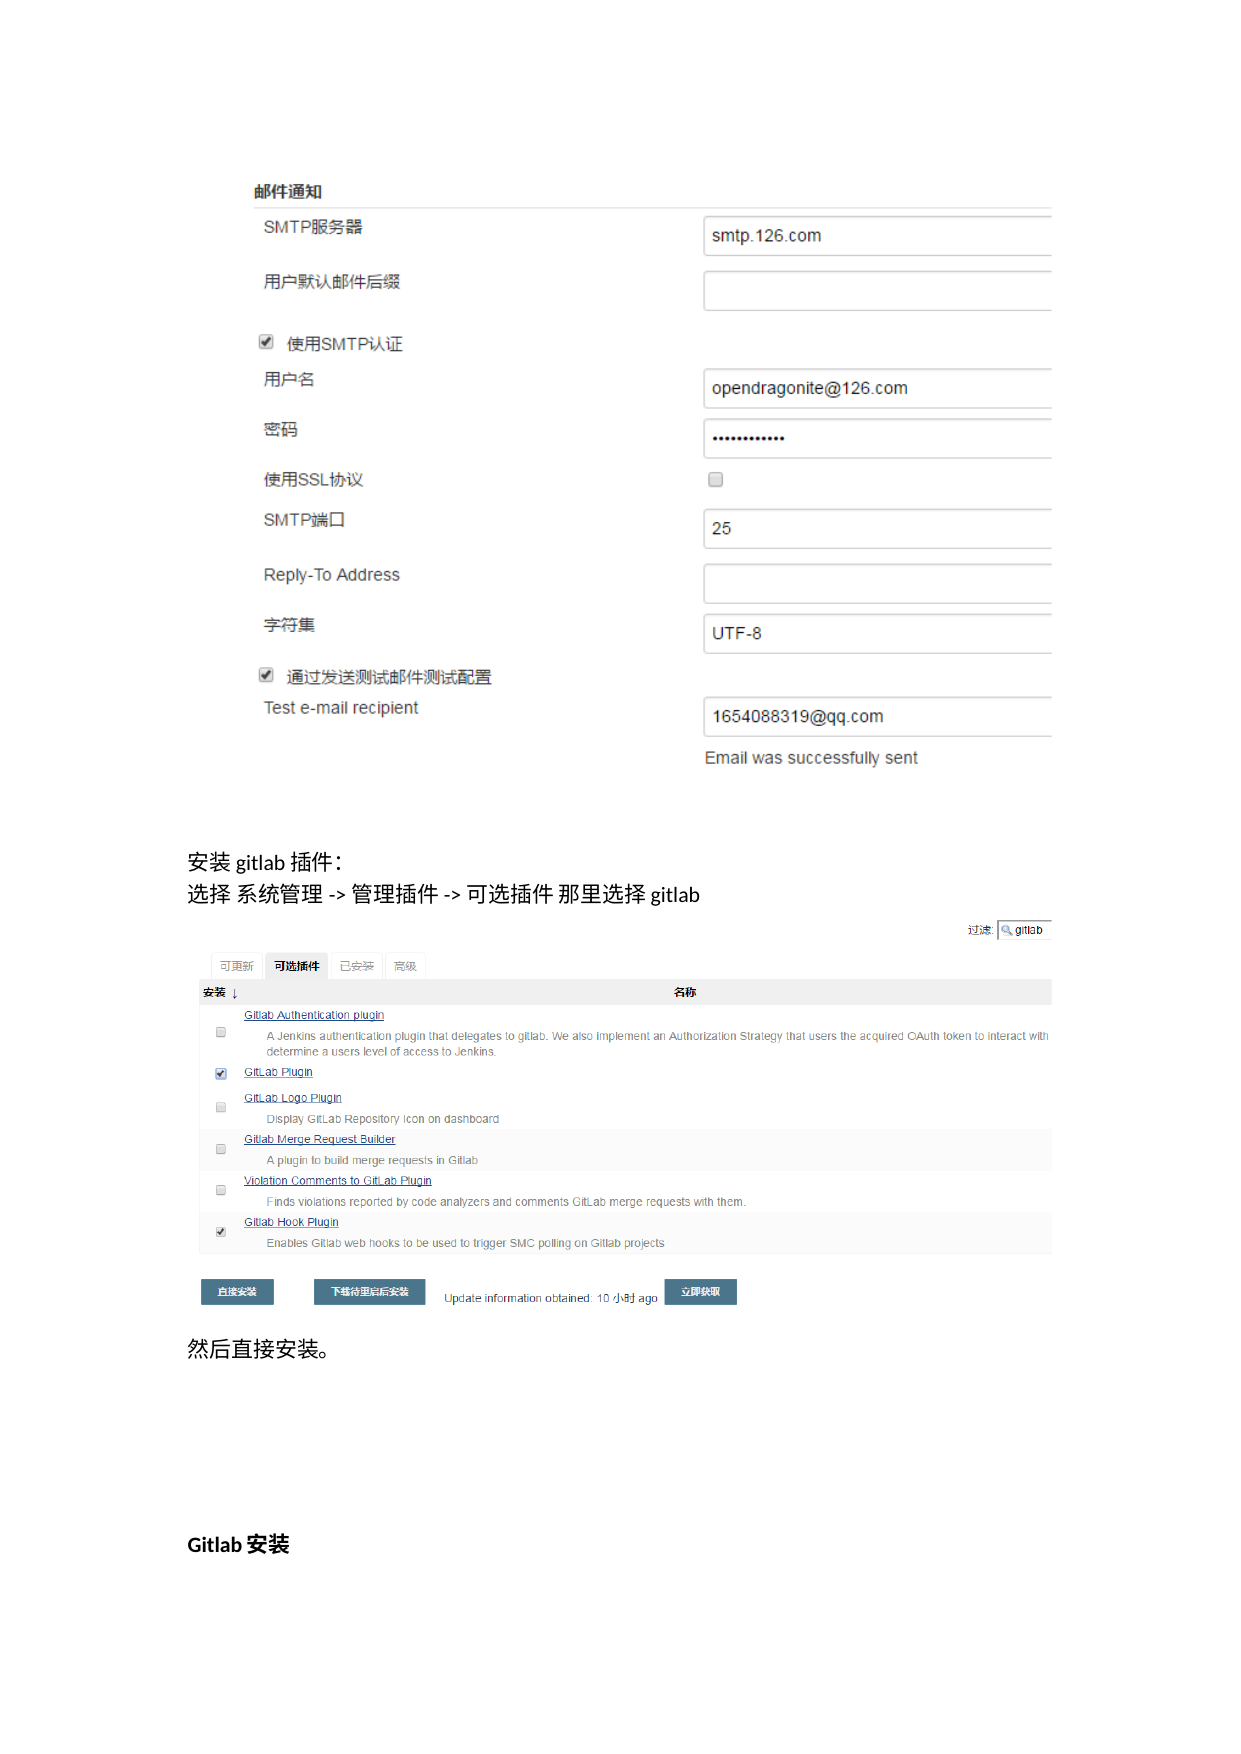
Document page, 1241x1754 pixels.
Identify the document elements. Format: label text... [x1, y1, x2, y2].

text Gitlab安装 [187, 1527, 1053, 1559]
text 选择 系统管理 -> 管理插件 -> 可选插件 那里选择gitlab [187, 877, 1053, 909]
text 然后直接安装。 [187, 1332, 1053, 1364]
picture [187, 909, 1052, 1314]
text 安装gitlab插件： [187, 844, 1053, 877]
picture [187, 162, 1052, 787]
